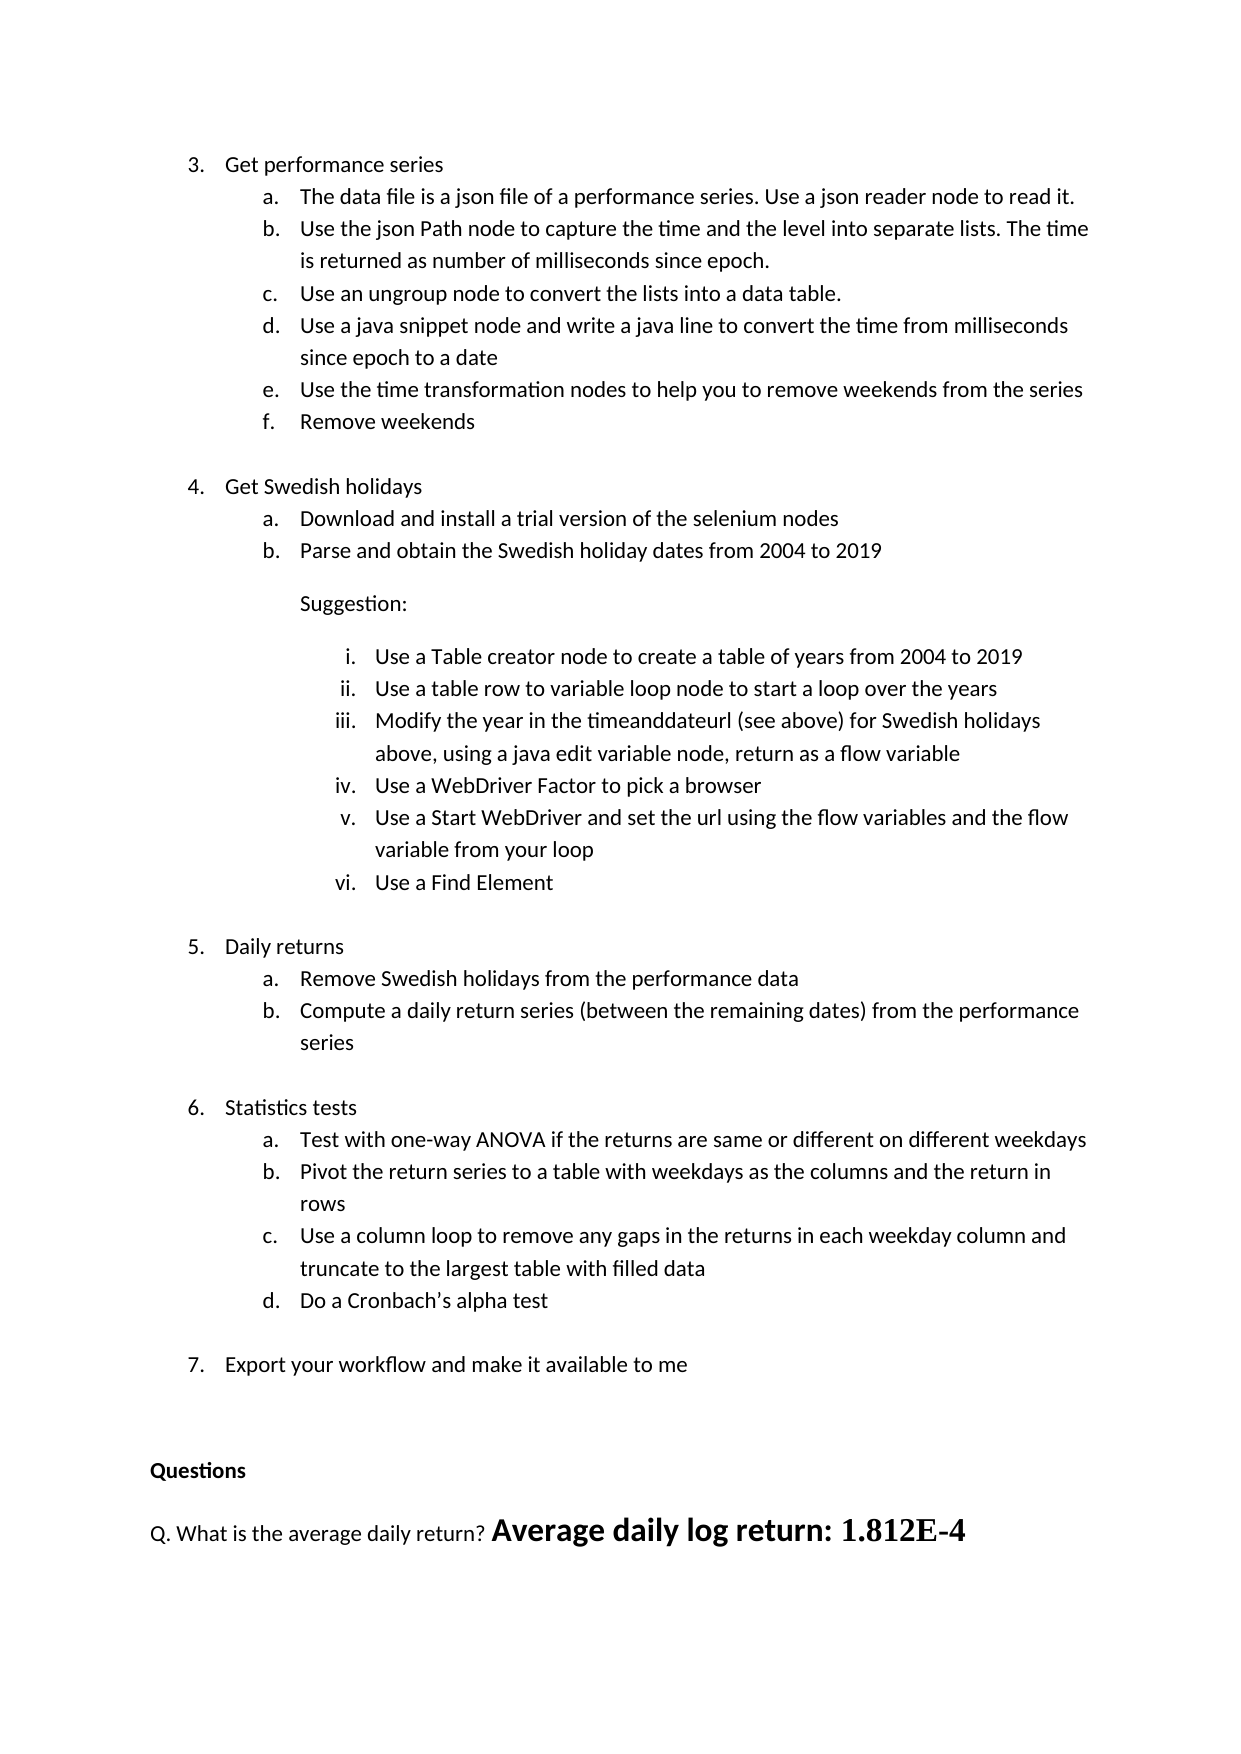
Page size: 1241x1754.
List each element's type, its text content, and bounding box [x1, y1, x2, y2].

list Use the time transformation nodes to help you to remove weekends from the series [262, 375, 1090, 403]
list Use a column loop to remove any gaps in the returns in each weekday column and truncate to the largest table with filled data [262, 1222, 1090, 1282]
list Get performance series [187, 150, 1090, 178]
list Parse and obtain the Swedish holiday dates from 2004 to 2019 [262, 536, 1090, 564]
list Use the json Path node to capture the time and the level into separate lists. The time is returned as number of milliseconds since epoch. [262, 214, 1090, 274]
list Daily returns [187, 932, 1090, 960]
list Use an ungroup node to convert the lists into a data table. [262, 279, 1090, 307]
list Pivot the return series to a table with weekdays as the columns and the return in rows [262, 1157, 1090, 1217]
list Use a table row to variable loop node to start a loop over the years [356, 674, 1090, 702]
list Remove Swedish holidays from the performance data [262, 964, 1090, 992]
list Do a Cronbach’s alpha test [262, 1286, 1090, 1314]
list Modify the year in the timeanddateurl (see above) for Swedish holidays above, using a java edit variable node, return as a flow variable [356, 707, 1090, 767]
list Use a Start WebDriver and set the url using the flow variables and the flow variable from your loop [356, 803, 1090, 863]
list Remove weekends [262, 407, 1090, 436]
text Questions [150, 1456, 1090, 1484]
list Use a Find Element [356, 868, 1090, 896]
text Suggestion: [225, 589, 1090, 617]
list Compute a daily return series (between the remaining dates) from the performance series [262, 996, 1090, 1057]
list Download and install a trial version of the selenium nodes [262, 504, 1090, 532]
list Statistics tests [187, 1093, 1090, 1121]
list Use a WebDriver Factor to pick a browser [356, 771, 1090, 799]
list Export your workflow and make it available to me [187, 1350, 1090, 1378]
list Use a Table creator node to create a table of years from 2004 to 2019 [356, 642, 1090, 670]
list Use a java snippet node and write a java line to convert the time from milliseconds since epoch to a date [262, 311, 1090, 371]
list The data file is a json file of a performance series. Use a json reader node to read it. [262, 182, 1090, 210]
text Q. What is the average daily return? Average daily log return: 1.812E-4 [150, 1509, 1090, 1550]
list Get Swedish holidays [187, 472, 1090, 500]
list Test with one-way ANOVA if the returns are same or different on different weekdays [262, 1125, 1090, 1153]
